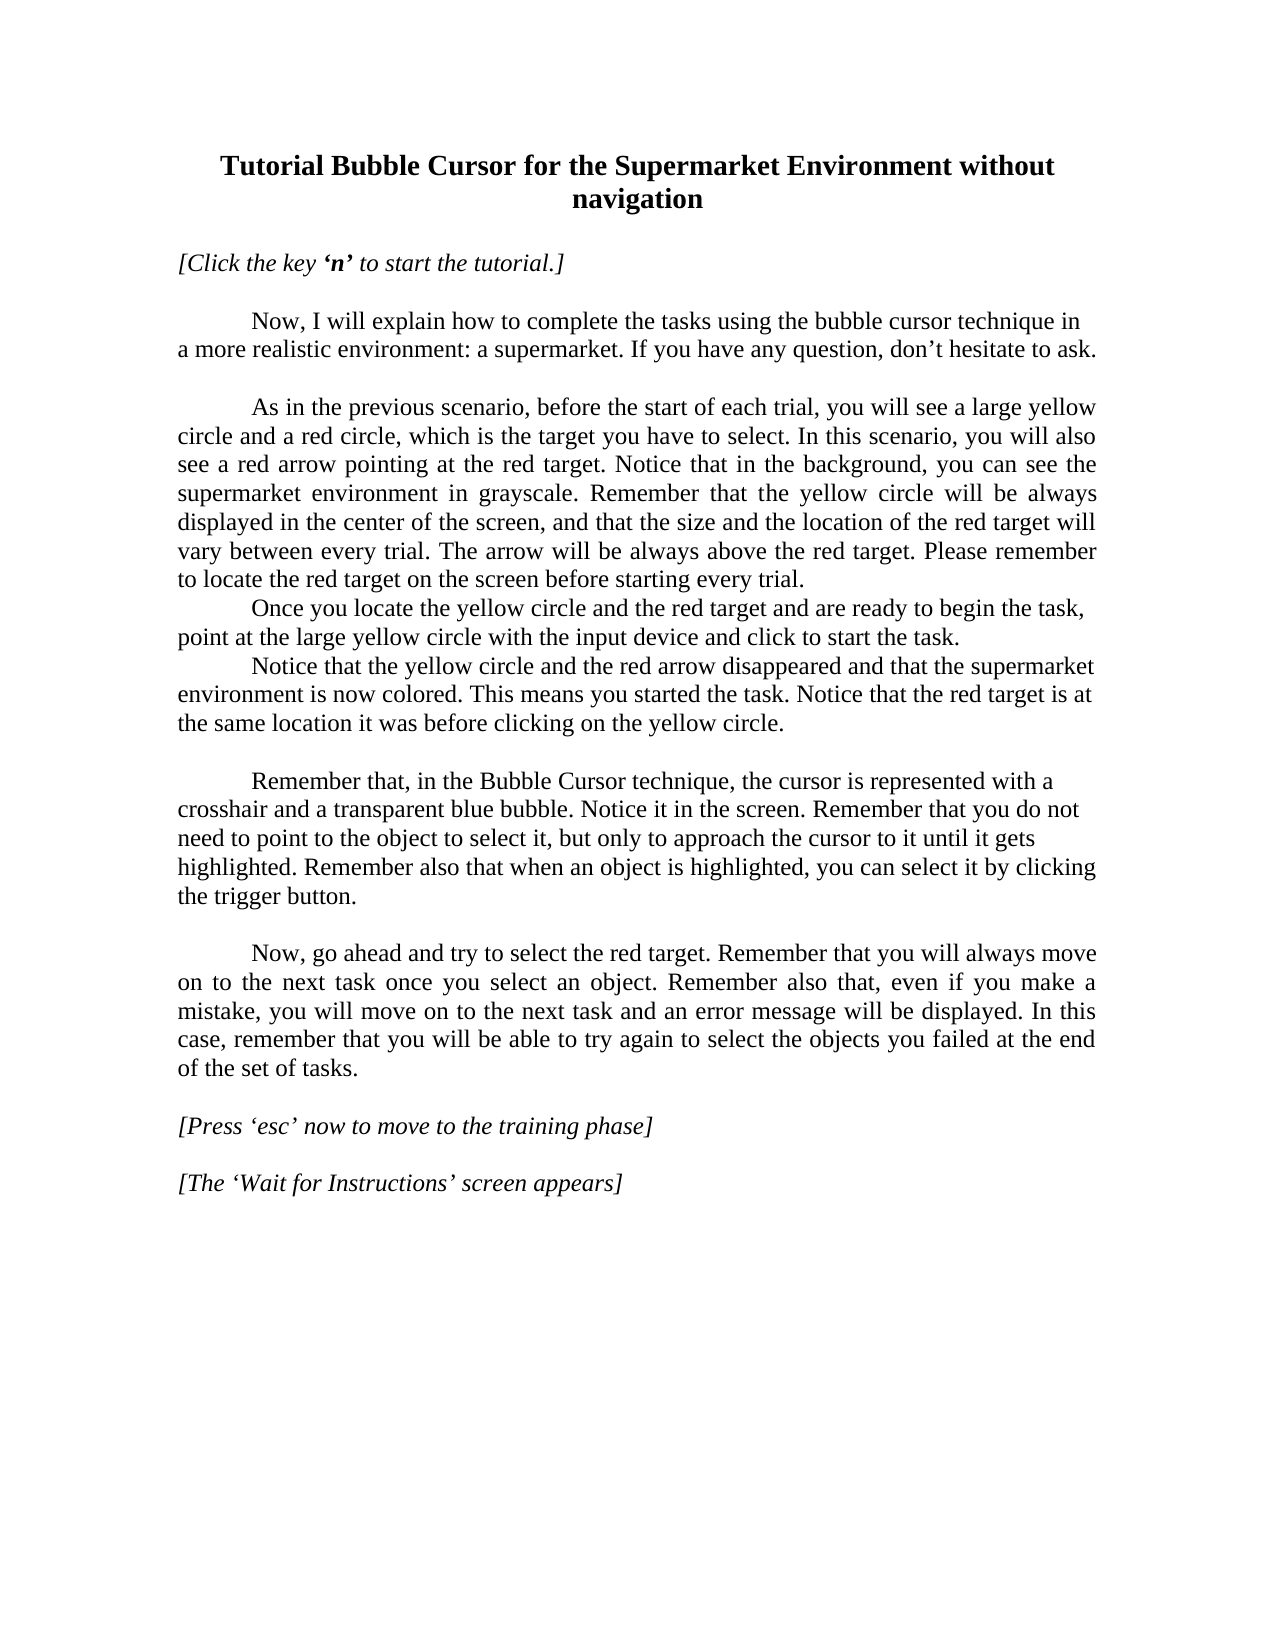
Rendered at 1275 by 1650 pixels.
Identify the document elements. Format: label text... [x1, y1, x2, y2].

text [Press ‘esc’ now to move to the training phase] [177, 1111, 1098, 1139]
text Remember that, in the Bubble Cursor technique, the cursor is represented with a crosshair and a transparent blue bubble. Notice it in the screen. Remember that you do not need to point to the object to select it, but only to approach the cursor to it until it gets highlighted. Remember also that when an object is highlighted, you can select it by clicking the trigger button. [177, 766, 1098, 909]
text As in the previous scenario, before the start of each trial, you will see a large yellow circle and a red circle, which is the target you have to select. In this scenario, you will also see a red arrow pointing at the red target. Notice that in the background, you can see the supermarket environment in grayscale. Remember that the yellow circle will be always displayed in the center of the screen, and that the size and the location of the red target will vary between every trial. The arrow will be always above the red target. Please remember to locate the red target on the screen before starting every trial. [177, 392, 1098, 593]
text Tutorial Bubble Cursor for the Supermarket Environment without navigation [177, 148, 1098, 215]
text Once you locate the yellow circle and the red target and are ready to begin the task, point at the large yellow circle with the input device and click to start the task. [177, 593, 1098, 651]
text Notice that the yellow circle and the red arrow disappeared and that the supermarket environment is now colored. This means you started the task. Notice that the red target is at the same location it was before clicking on the yellow circle. [177, 651, 1098, 737]
text [Click the key ‘n’ to start the tutorial.] [177, 248, 1098, 277]
text Now, I will explain how to complete the tasks using the bubble cursor technique in a more realistic environment: a supermarket. If you have any question, don’t hesitate to ask. [177, 306, 1098, 363]
text [The ‘Wait for Instructions’ screen appears] [177, 1168, 1098, 1197]
text Now, go ahead and try to select the red target. Remember that you will always move on to the next task once you select an object. Remember also that, even if you make a mistake, you will move on to the next task and an error message will be displayed. In this case, remember that you will be able to try again to select the objects you failed at the end of the set of tasks. [177, 938, 1098, 1082]
